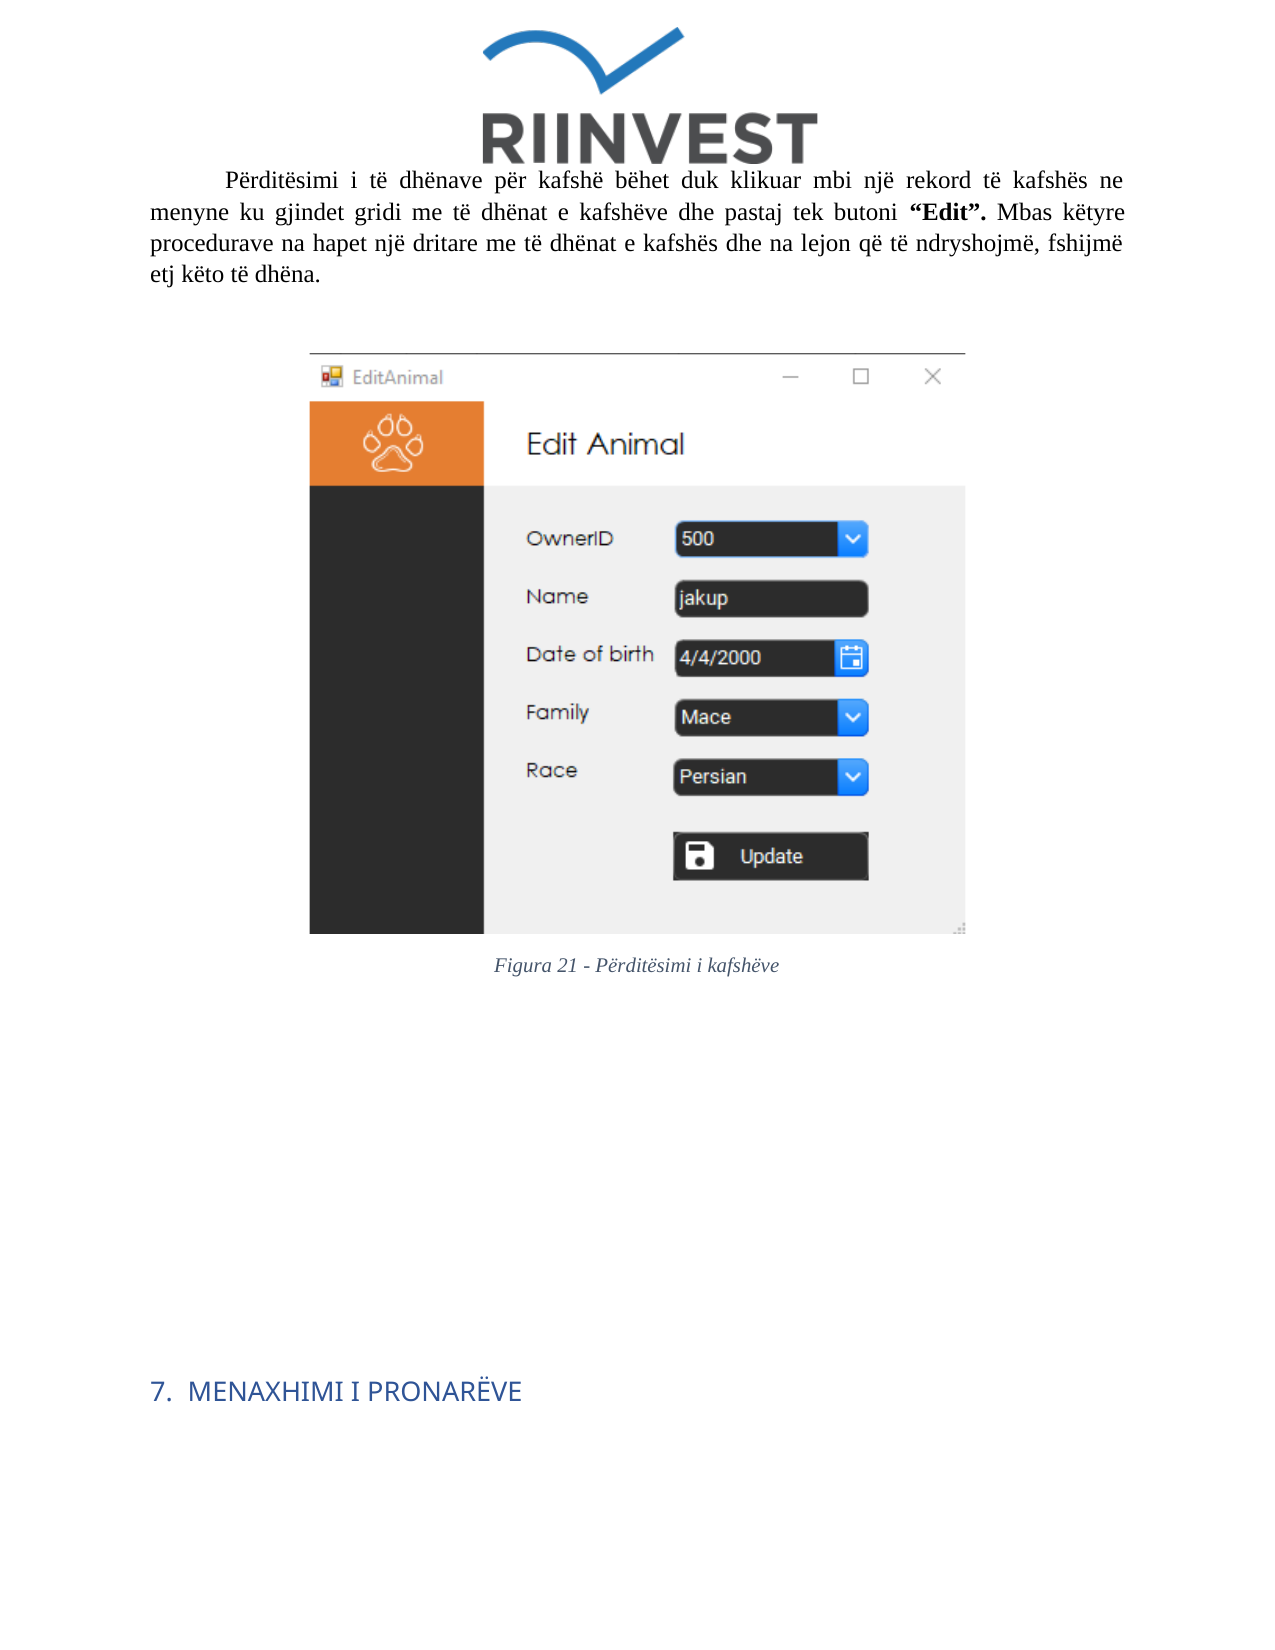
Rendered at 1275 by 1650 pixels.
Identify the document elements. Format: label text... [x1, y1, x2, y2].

picture [309, 353, 966, 934]
text Figura 21 - Përditësimi i kafshëve [150, 953, 1125, 977]
picture [482, 27, 818, 150]
text Përditësimi i të dhënave për kafshë bëhet duk klikuar mbi një rekord të kafshës ne menyne ku gjindet gridi me të dhënat e kafshëve dhe pastaj tek butoni “Edit”. Mbas këtyre procedurave na hapet një dritare me të dhënat e kafshës dhe na lejon që të ndryshojmë, fshijmë etj këto të dhëna. [150, 150, 1125, 287]
subtitle MENAXHIMI I PRONARËVE [150, 1372, 1125, 1409]
